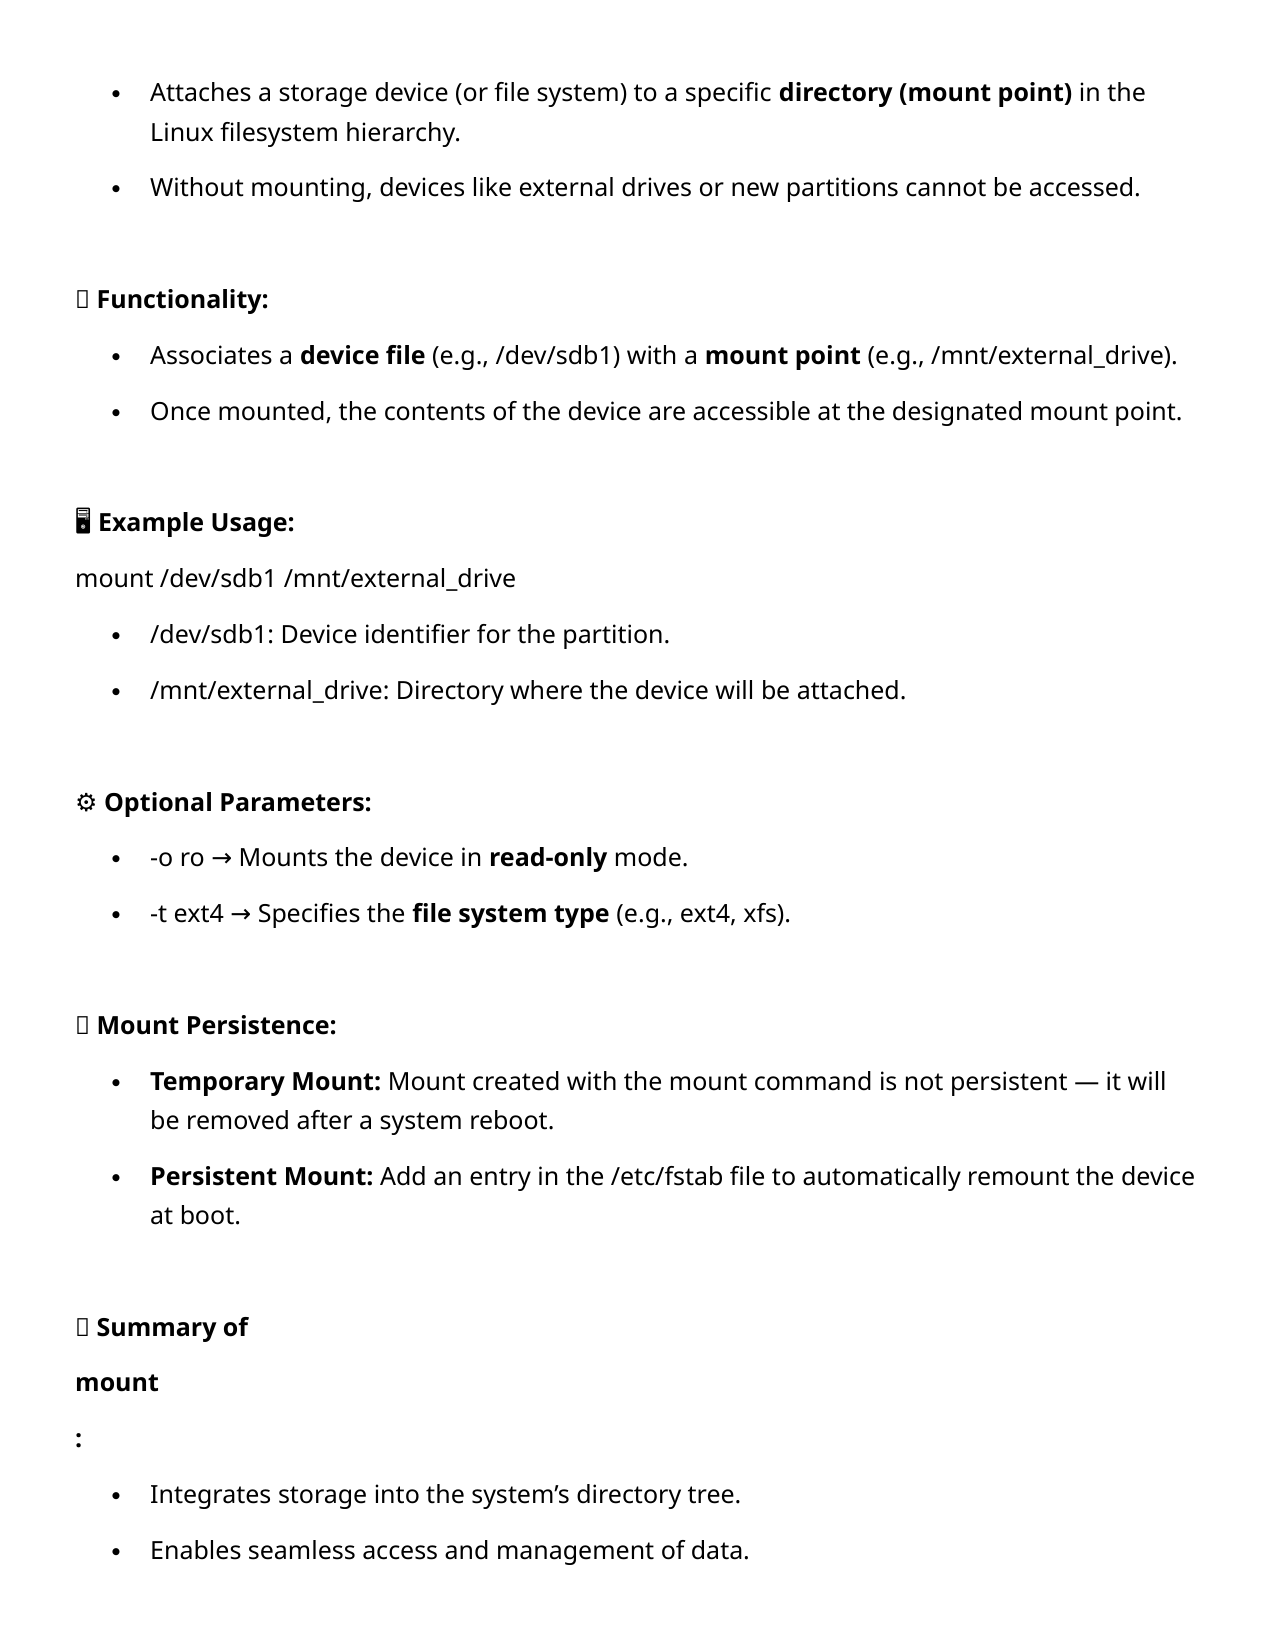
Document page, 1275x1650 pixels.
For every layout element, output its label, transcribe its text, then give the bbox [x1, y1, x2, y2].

text mount /dev/sdb1 /mnt/external_drive [75, 561, 1200, 595]
list Temporary Mount: Mount created with the mount command is not persistent — it will be removed after a system reboot. [112, 1063, 1200, 1137]
text ⚙️ Optional Parameters: [75, 784, 1200, 818]
list Integrates storage into the system’s directory tree. [112, 1477, 1200, 1511]
text 🔧 Functionality: [75, 282, 1200, 316]
text 🔁 Mount Persistence: [75, 1007, 1200, 1042]
text 🖥️ Example Usage: [75, 505, 1200, 539]
text ✅ Summary of [75, 1309, 1200, 1343]
list /mnt/external_drive: Directory where the device will be attached. [112, 672, 1200, 707]
list -t ext4 → Specifies the file system type (e.g., ext4, xfs). [112, 896, 1200, 930]
list Attaches a storage device (or file system) to a specific directory (mount point) in the Linux filesystem hierarchy. [112, 75, 1200, 148]
list /dev/sdb1: Device identifier for the partition. [112, 617, 1200, 651]
text : [75, 1421, 1200, 1455]
list Associates a device file (e.g., /dev/sdb1) with a mount point (e.g., /mnt/external_drive). [112, 337, 1200, 372]
text mount [75, 1365, 1200, 1399]
list Once mounted, the contents of the device are accessible at the designated mount point. [112, 393, 1200, 427]
list Enables seamless access and management of data. [112, 1532, 1200, 1567]
list -o ro → Mounts the device in read-only mode. [112, 840, 1200, 874]
list Without mounting, devices like external drives or new partitions cannot be accessed. [112, 170, 1200, 204]
list Persistent Mount: Add an entry in the /etc/fstab file to automatically remount the device at boot. [112, 1158, 1200, 1232]
